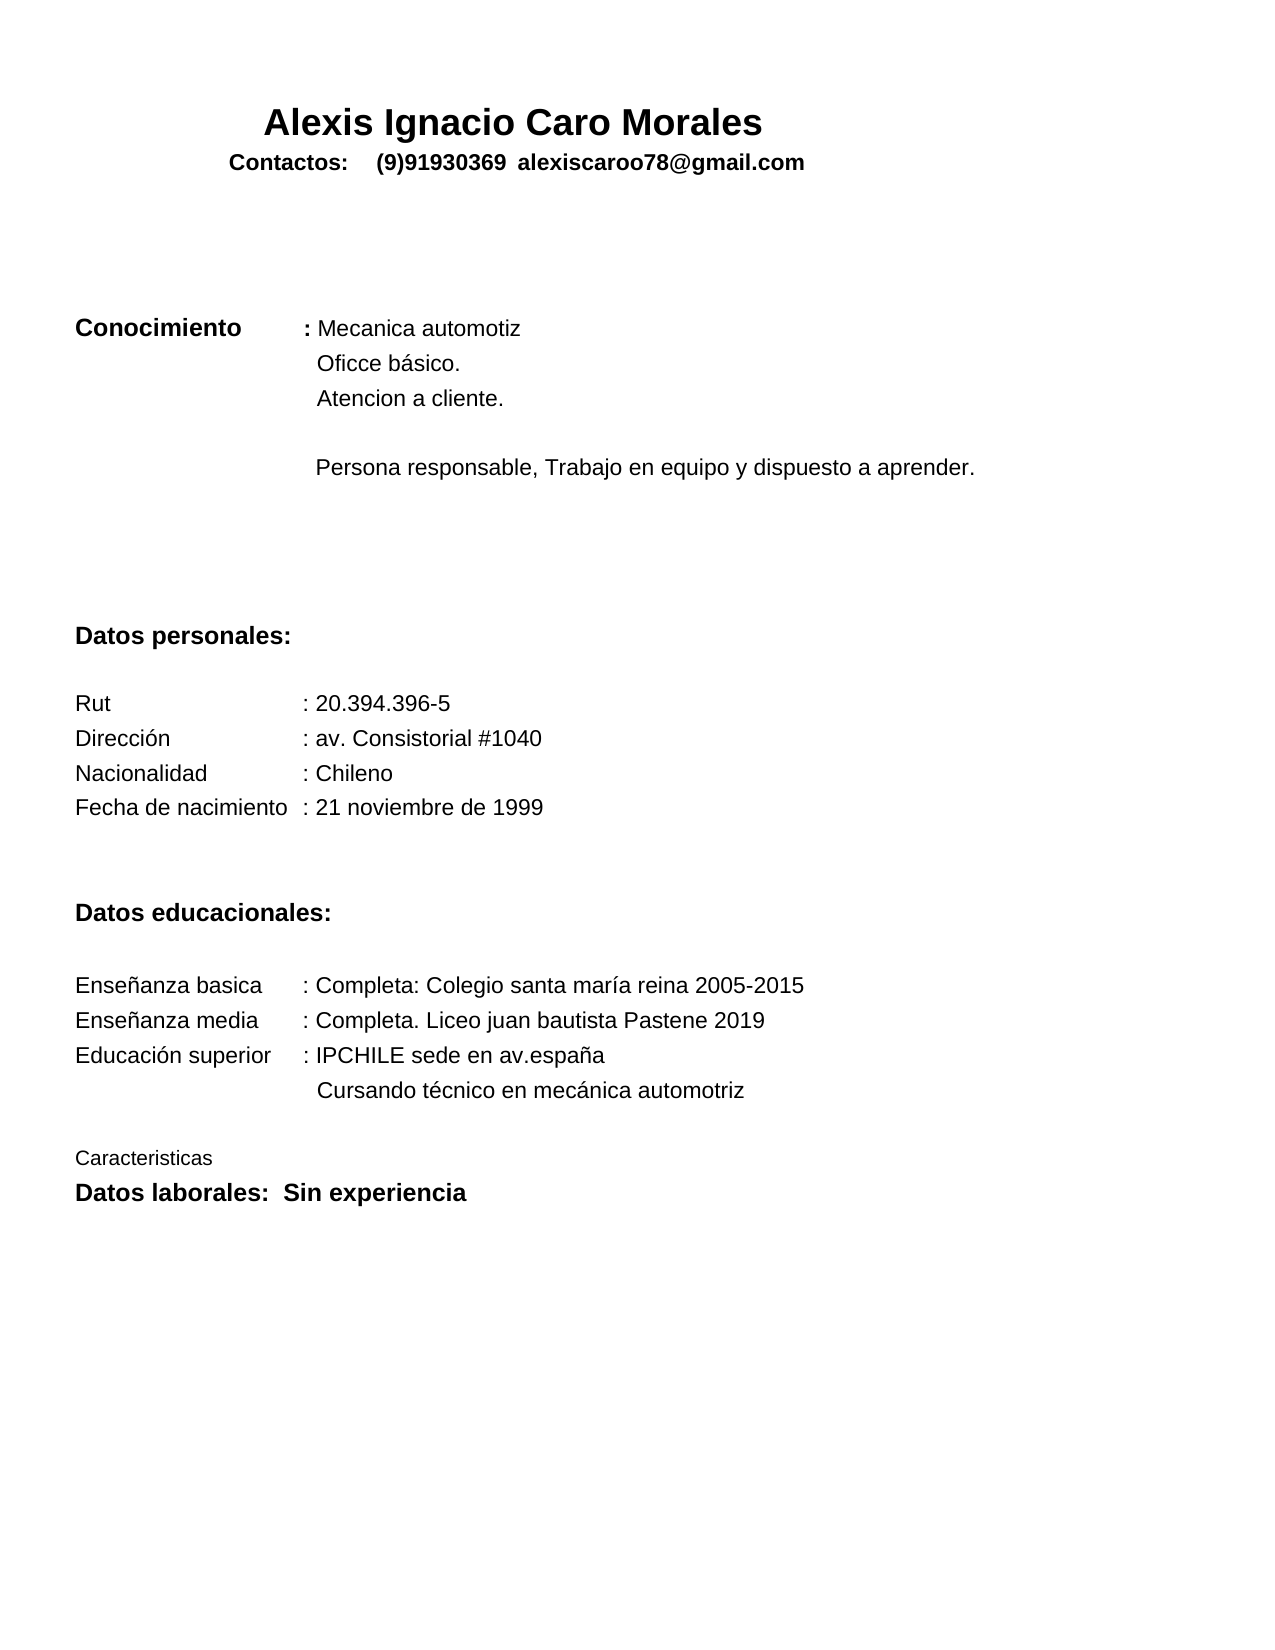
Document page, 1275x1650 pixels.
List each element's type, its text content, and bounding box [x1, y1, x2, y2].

text Datos personales: [75, 621, 1200, 649]
subtitle Alexis Ignacio Caro Morales [149, 100, 1200, 143]
text Nacionalidad : Chileno [75, 759, 1200, 786]
text Contactos: (9)91930369 alexiscaroo78@gmail.com [222, 149, 1200, 176]
text Enseñanza basica : Completa: Colegio santa maría reina 2005-2015 [75, 972, 1200, 999]
text Cursando técnico en mecánica automotriz [75, 1077, 1200, 1103]
text Rut : 20.394.396-5 [75, 690, 1200, 717]
text Fecha de nacimiento : 21 noviembre de 1999 [75, 794, 1200, 821]
text Enseñanza media : Completa. Liceo juan bautista Pastene 2019 [75, 1007, 1200, 1033]
text Datos laborales: Sin experiencia [75, 1178, 1200, 1207]
text Atencion a cliente. [75, 385, 1200, 411]
text Caracteristicas [75, 1146, 1200, 1170]
text Dirección : av. Consistorial #1040 [75, 725, 1200, 751]
text Conocimiento : Mecanica automotiz [75, 313, 1200, 342]
text Educación superior : IPCHILE sede en av.españa [75, 1042, 1200, 1068]
text Datos educacionales: [75, 898, 1200, 927]
text Oficce básico. [75, 350, 1200, 377]
text Persona responsable, Trabajo en equipo y dispuesto a aprender. [75, 454, 1200, 481]
